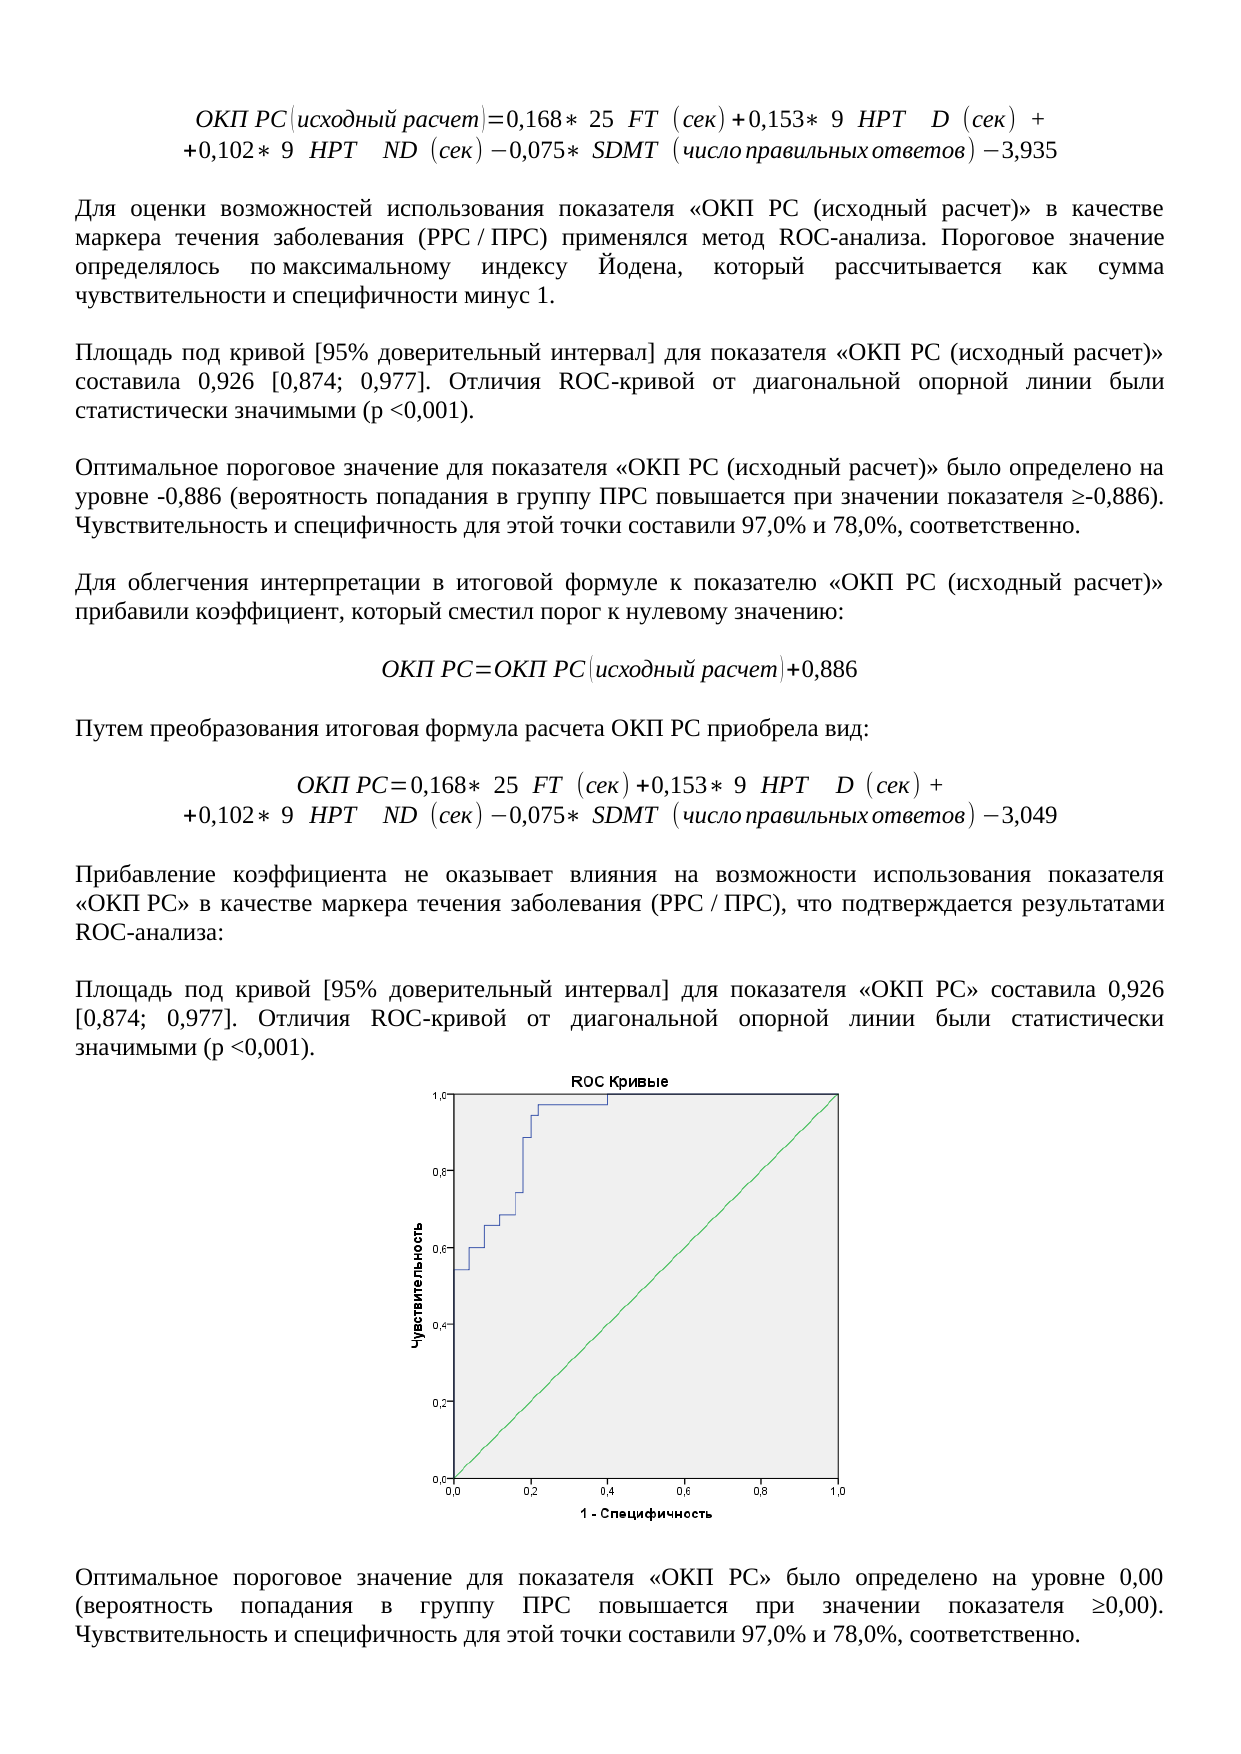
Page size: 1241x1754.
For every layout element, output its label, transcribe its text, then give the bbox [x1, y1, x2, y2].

text Оптимальное пороговое значение для показателя «ОКП РС» было определено на уровне 0,00 (вероятность попадания в группу ПРС повышается при значении показателя ≥0,00). Чувствительность и специфичность для этой точки составили 97,0% и 78,0%, соответственно. [75, 1562, 1165, 1648]
text Площадь под кривой [95% доверительный интервал] для показателя «ОКП РС» составила 0,926 [0,874; 0,977]. Отличия ROC-кривой от диагональной опорной линии были статистически значимыми (р <0,001). [75, 974, 1165, 1060]
text Для облегчения интерпретации в итоговой формуле к показателю «ОКП РС (исходный расчет)» прибавили коэффициент, который сместил порог к нулевому значению: [75, 567, 1165, 625]
text Площадь под кривой [95% доверительный интервал] для показателя «ОКП РС (исходный расчет)» составила 0,926 [0,874; 0,977]. Отличия ROC-кривой от диагональной опорной линии были статистически значимыми (р <0,001). [75, 337, 1165, 423]
picture [325, 1060, 916, 1534]
text Оптимальное пороговое значение для показателя «ОКП РС (исходный расчет)» было определено на уровне -0,886 (вероятность попадания в группу ПРС повышается при значении показателя ≥-0,886). Чувствительность и специфичность для этой точки составили 97,0% и 78,0%, соответственно. [75, 452, 1165, 538]
text Для оценки возможностей использования показателя «ОКП РС (исходный расчет)» в качестве маркера течения заболевания (РРС / ПРС) применялся метод ROC-анализа. Пороговое значение определялось по максимальному индексу Йодена, который рассчитывается как сумма чувствительности и специфичности минус 1. [75, 193, 1165, 308]
text Прибавление коэффициента не оказывает влияния на возможности использования показателя «ОКП РС» в качестве маркера течения заболевания (РРС / ПРС), что подтверждается результатами ROC-анализа: [75, 859, 1165, 945]
text Путем преобразования итоговая формула расчета ОКП РС приобрела вид: [75, 713, 1165, 742]
